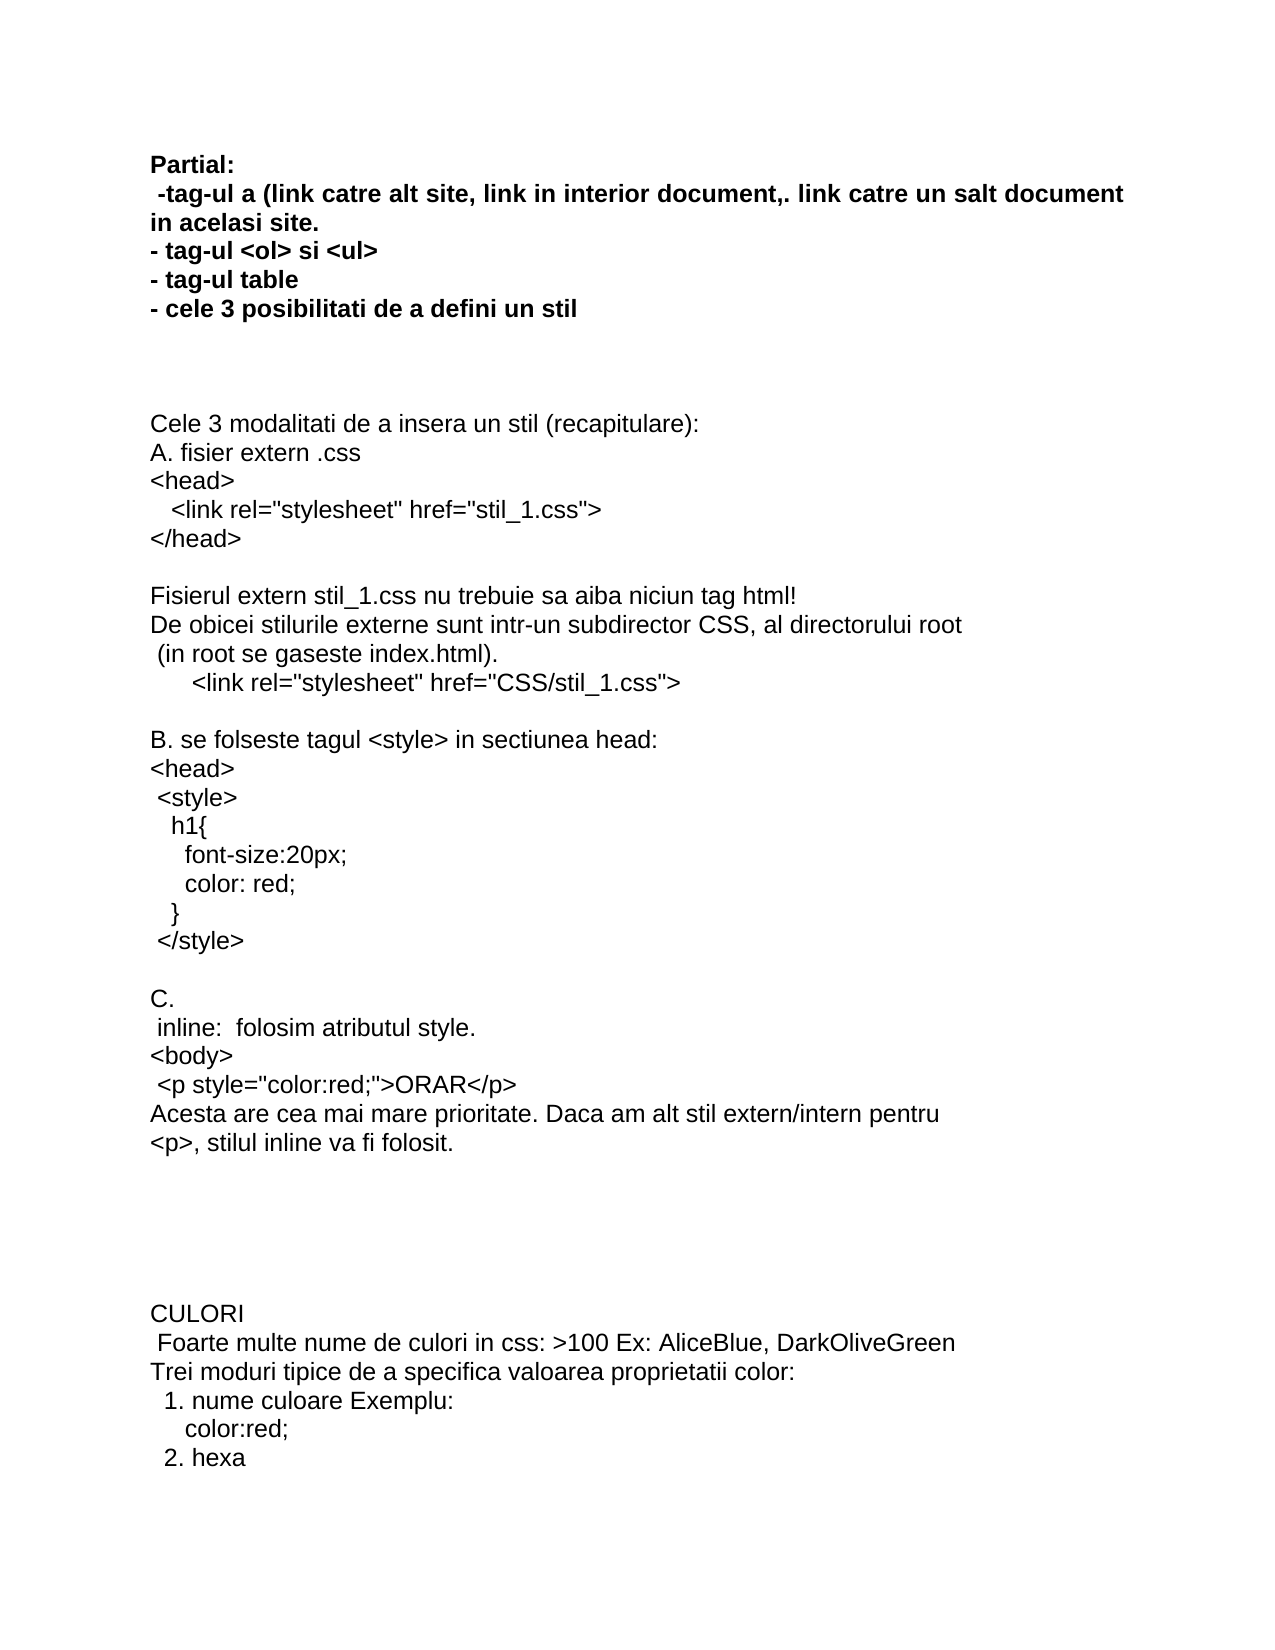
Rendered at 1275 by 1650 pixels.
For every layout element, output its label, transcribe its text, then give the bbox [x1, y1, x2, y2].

text - cele 3 posibilitati de a defini un stil [150, 294, 1125, 322]
text <link rel="stylesheet" href="stil_1.css"> [150, 495, 1125, 524]
text <head> [150, 754, 1125, 782]
text Fisierul extern stil_1.css nu trebuie sa aiba niciun tag html! [150, 581, 1125, 610]
text </style> [150, 926, 1125, 955]
text Foarte multe nume de culori in css: >100 Ex: AliceBlue, DarkOliveGreen [150, 1328, 1125, 1357]
text <head> [150, 466, 1125, 495]
text h1{ [150, 811, 1125, 840]
text color: red; [150, 869, 1125, 897]
text font-size:20px; [150, 840, 1125, 869]
text De obicei stilurile externe sunt intr-un subdirector CSS, al directorului root [150, 610, 1125, 639]
text 2. hexa [150, 1443, 1125, 1472]
text Partial: [150, 150, 1125, 179]
text <p style="color:red;">ORAR</p> [150, 1070, 1125, 1099]
text B. se folseste tagul <style> in sectiunea head: [150, 725, 1125, 754]
text (in root se gaseste index.html). [150, 639, 1125, 667]
text <link rel="stylesheet" href="CSS/stil_1.css"> [150, 667, 1125, 696]
text - tag-ul <ol> si <ul> [150, 236, 1125, 265]
text <body> [150, 1041, 1125, 1070]
text Acesta are cea mai mare prioritate. Daca am alt stil extern/intern pentru [150, 1099, 1125, 1127]
text } [150, 897, 1125, 926]
text </head> [150, 524, 1125, 552]
text color:red; [150, 1414, 1125, 1443]
text <style> [150, 782, 1125, 811]
text -tag-ul a (link catre alt site, link in interior document,. link catre un salt document in acelasi site. [150, 179, 1125, 236]
text - tag-ul table [150, 265, 1125, 294]
text <p>, stilul inline va fi folosit. [150, 1127, 1125, 1156]
text Cele 3 modalitati de a insera un stil (recapitulare): [150, 409, 1125, 437]
text 1. nume culoare Exemplu: [150, 1386, 1125, 1414]
text A. fisier extern .css [150, 437, 1125, 466]
text CULORI [150, 1299, 1125, 1328]
text Trei moduri tipice de a specifica valoarea proprietatii color: [150, 1357, 1125, 1386]
text inline: folosim atributul style. [150, 1012, 1125, 1041]
text C. [150, 984, 1125, 1012]
